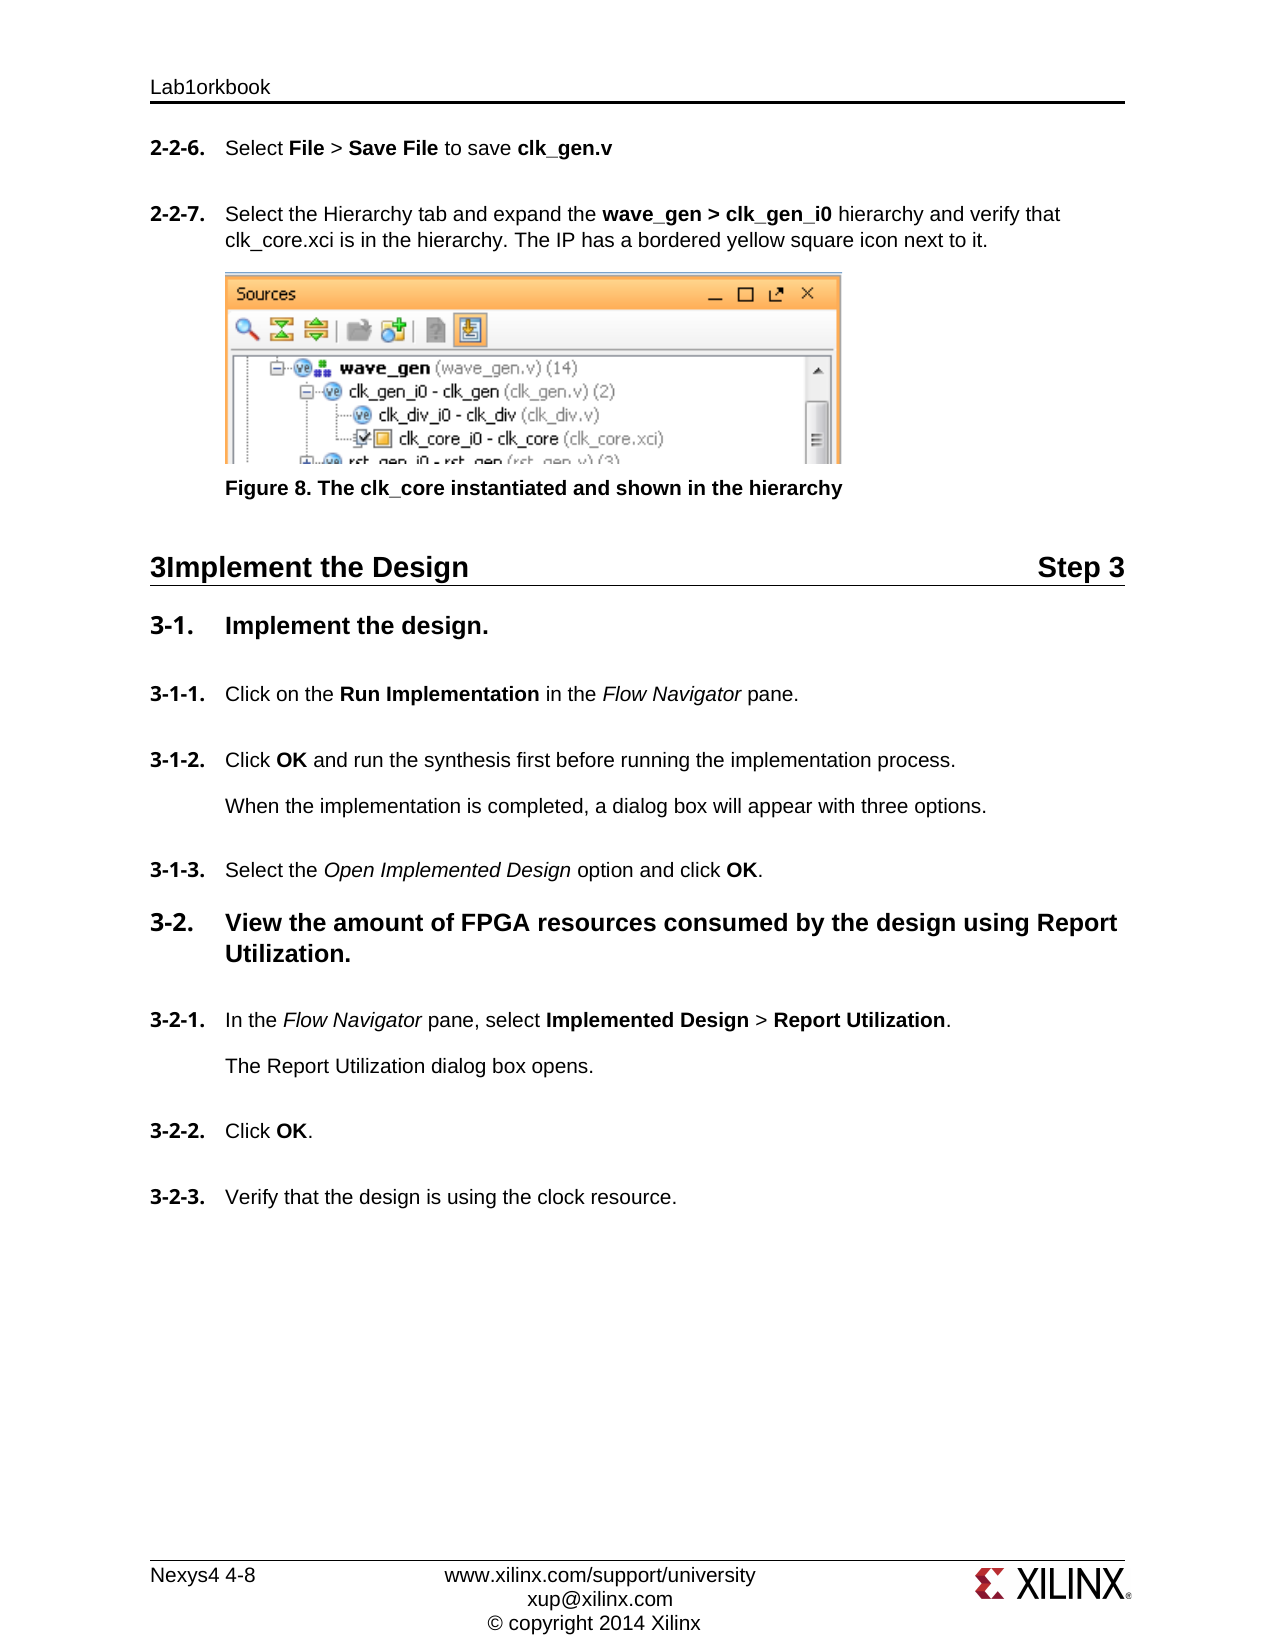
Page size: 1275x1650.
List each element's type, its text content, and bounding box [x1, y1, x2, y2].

text Figure 8. The clk_core instantiated and shown in the hierarchy [225, 476, 1125, 500]
text Verify that the design is using the clock resource. [150, 1182, 1125, 1210]
text When the implementation is completed, a dialog box will appear with three options. [225, 794, 1125, 818]
text Click on the Run Implementation in the Flow Navigator pane. [150, 679, 1125, 707]
picture [225, 272, 843, 464]
text View the amount of FPGA resources consumed by the design using Report Utilization. [150, 905, 1125, 968]
text Click OK and run the synthesis first before running the implementation process. [150, 745, 1125, 773]
text Implement the design. [150, 607, 1125, 641]
picture [975, 1568, 1132, 1599]
text Click OK. [150, 1116, 1125, 1144]
text In the Flow Navigator pane, select Implemented Design > Report Utilization. [150, 1005, 1125, 1033]
text Select File > Save File to save clk_gen.v [150, 133, 1125, 162]
text Select the Hierarchy tab and expand the wave_gen > clk_gen_i0 hierarchy and verify that clk_core.xci is in the hierarchy. The IP has a bordered yellow square icon next to it. [150, 199, 1125, 252]
text The Report Utilization dialog box opens. [225, 1054, 1125, 1078]
subtitle Implement the Design Step 3 [150, 550, 1125, 585]
text Select the Open Implemented Design option and click OK. [150, 856, 1125, 884]
